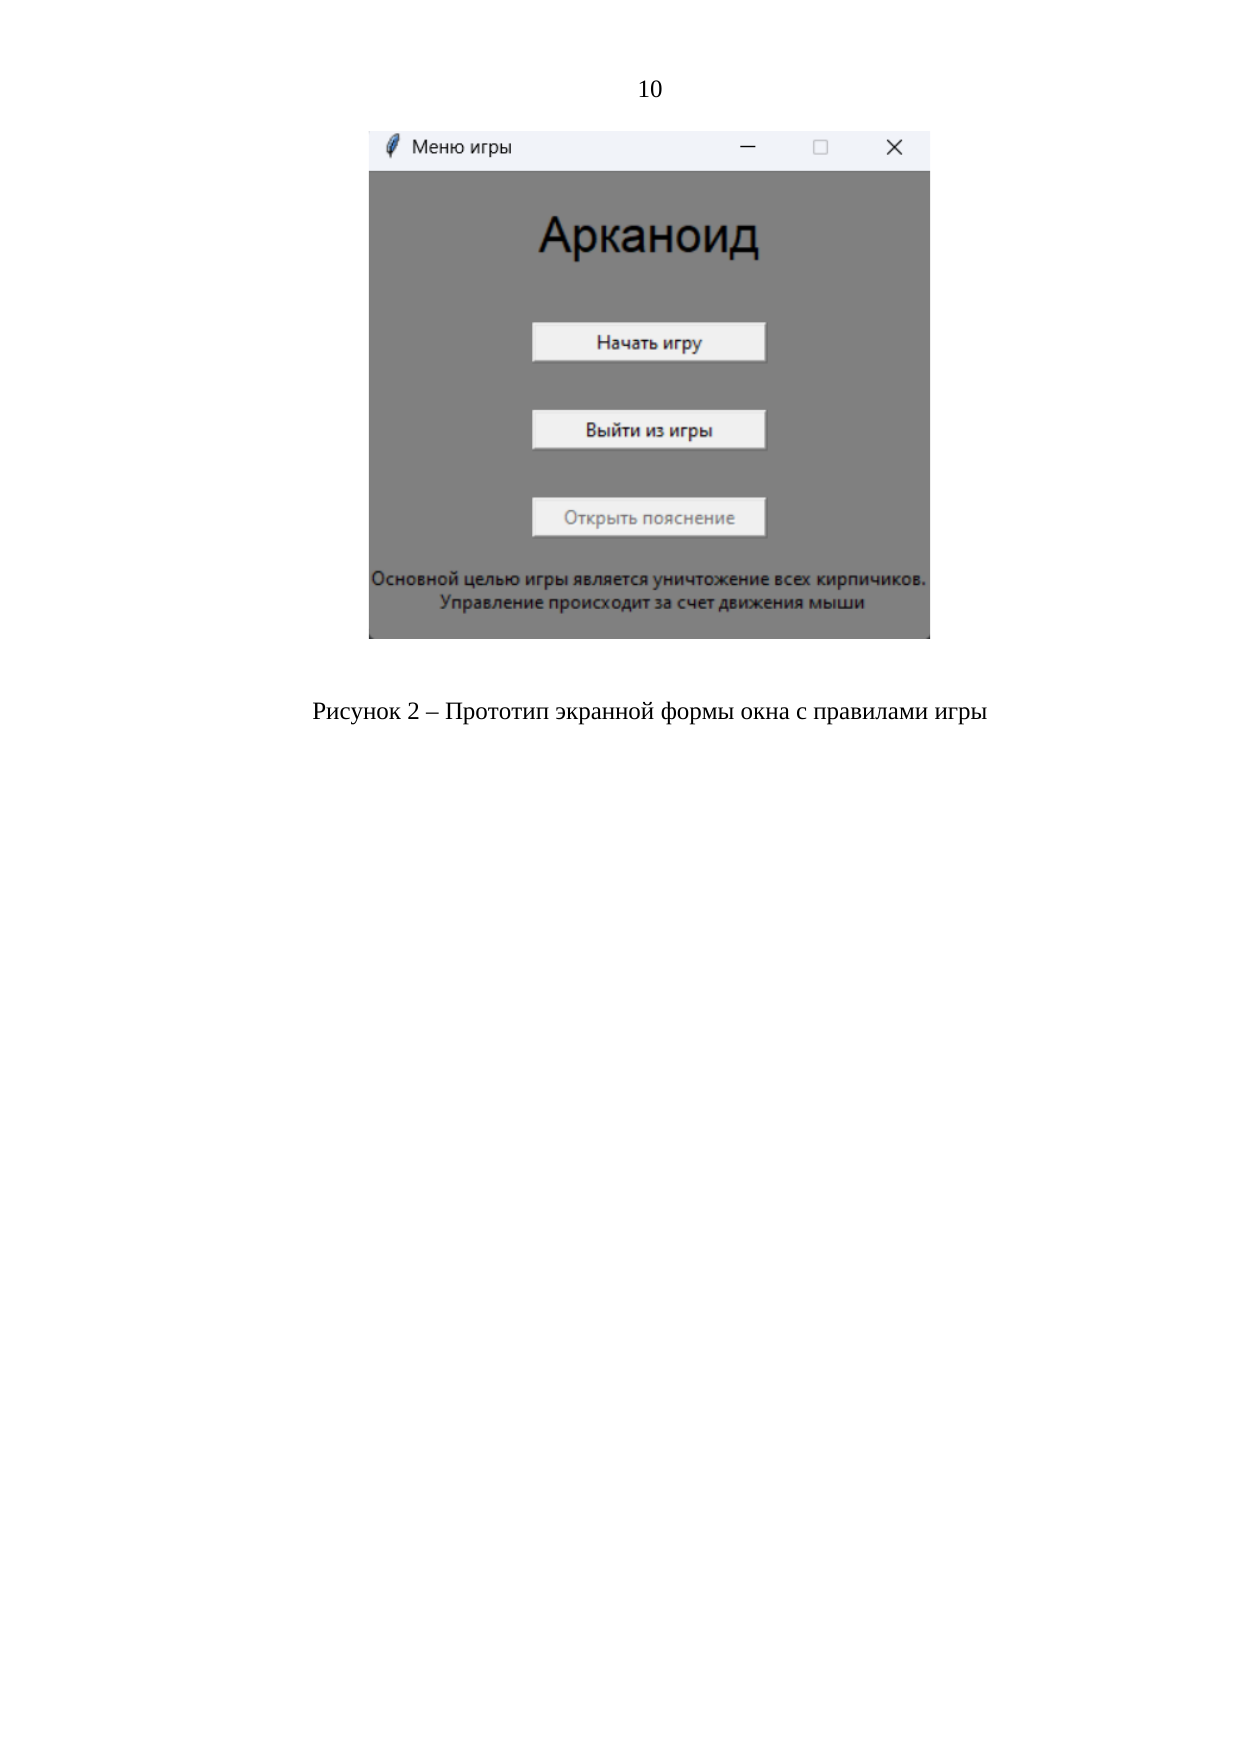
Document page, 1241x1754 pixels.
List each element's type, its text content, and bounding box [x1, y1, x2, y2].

picture [368, 131, 931, 639]
text Рисунок 2 – Прототип экранной формы окна с правилами игры [118, 696, 1181, 725]
